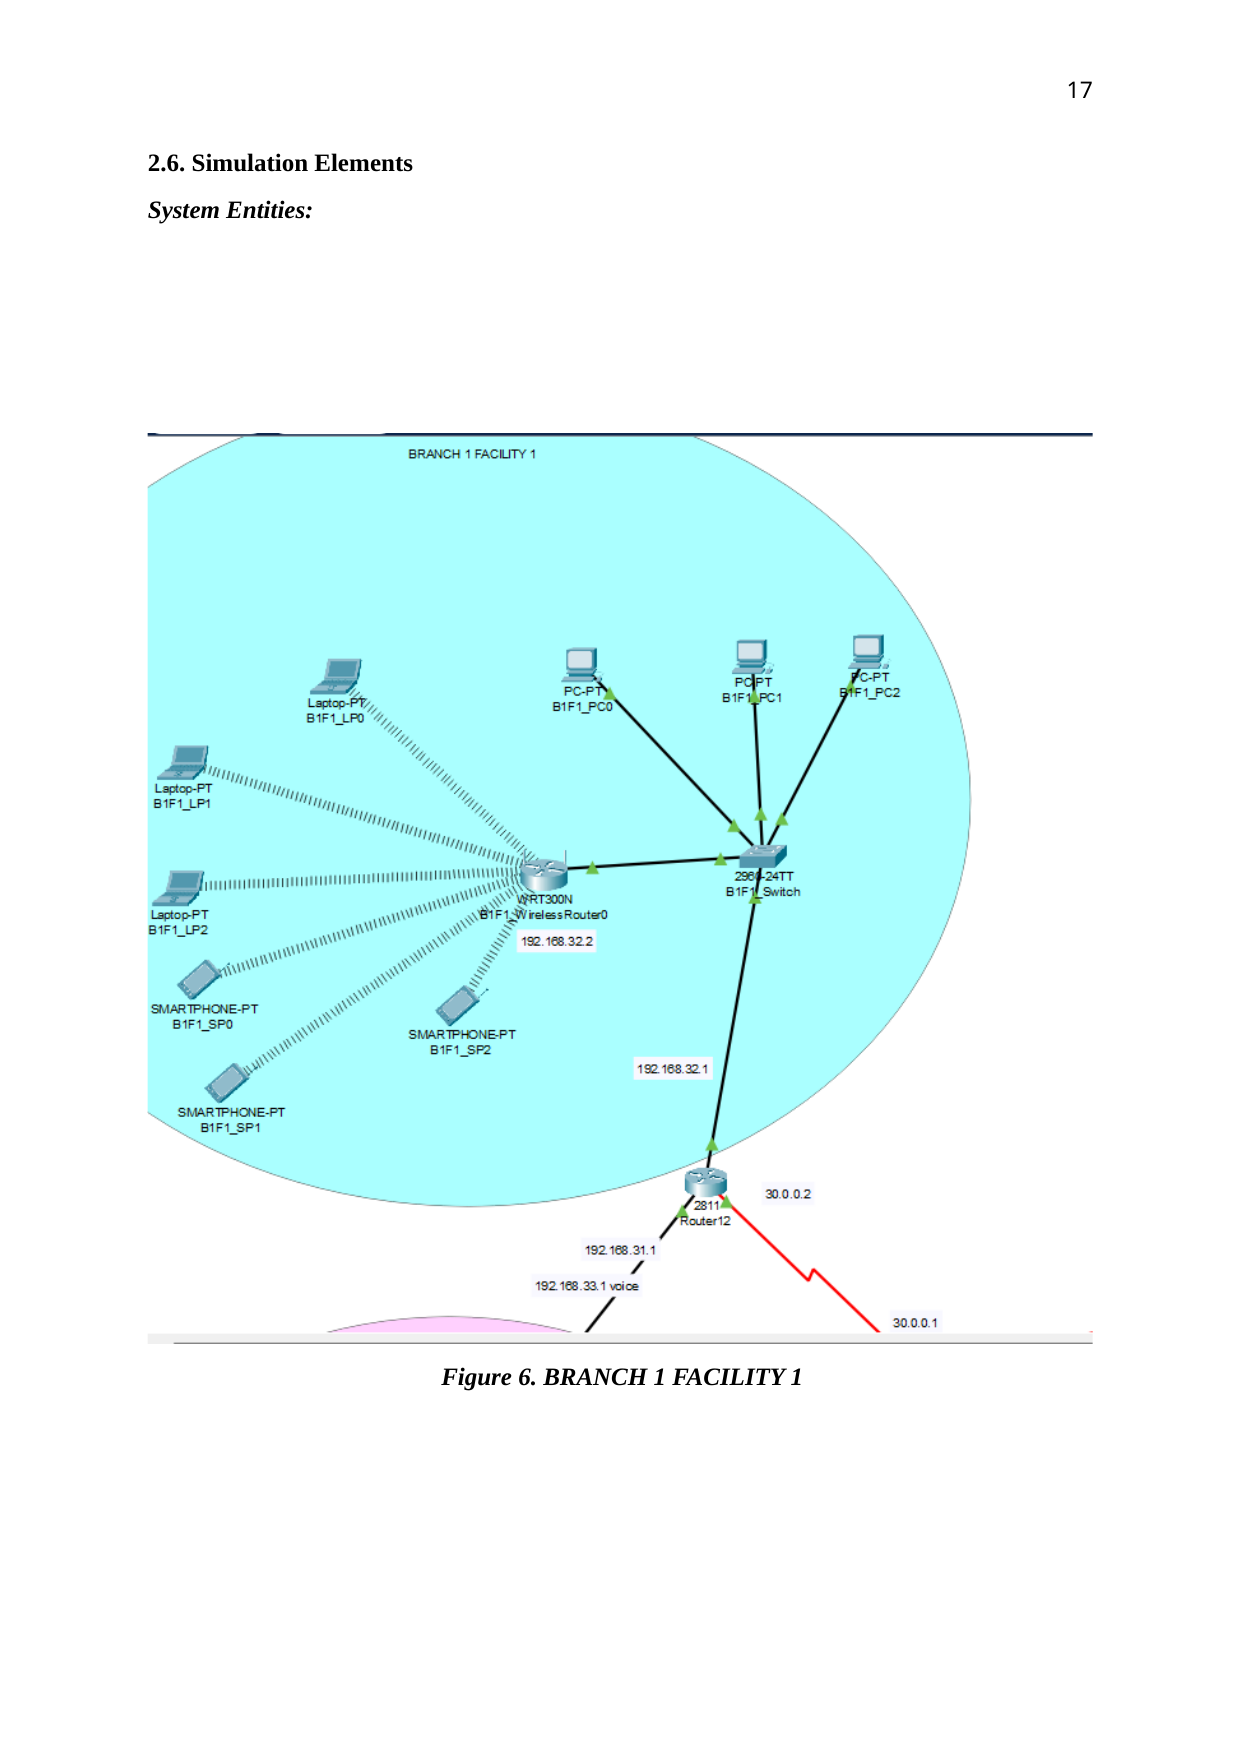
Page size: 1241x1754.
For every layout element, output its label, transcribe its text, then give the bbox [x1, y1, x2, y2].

text Figure 6. BRANCH 1 FACILITY 1 [148, 1362, 1093, 1391]
text System Entities: [148, 195, 1093, 224]
picture [147, 433, 1093, 1344]
text 2.6. Simulation Elements [148, 148, 1093, 176]
